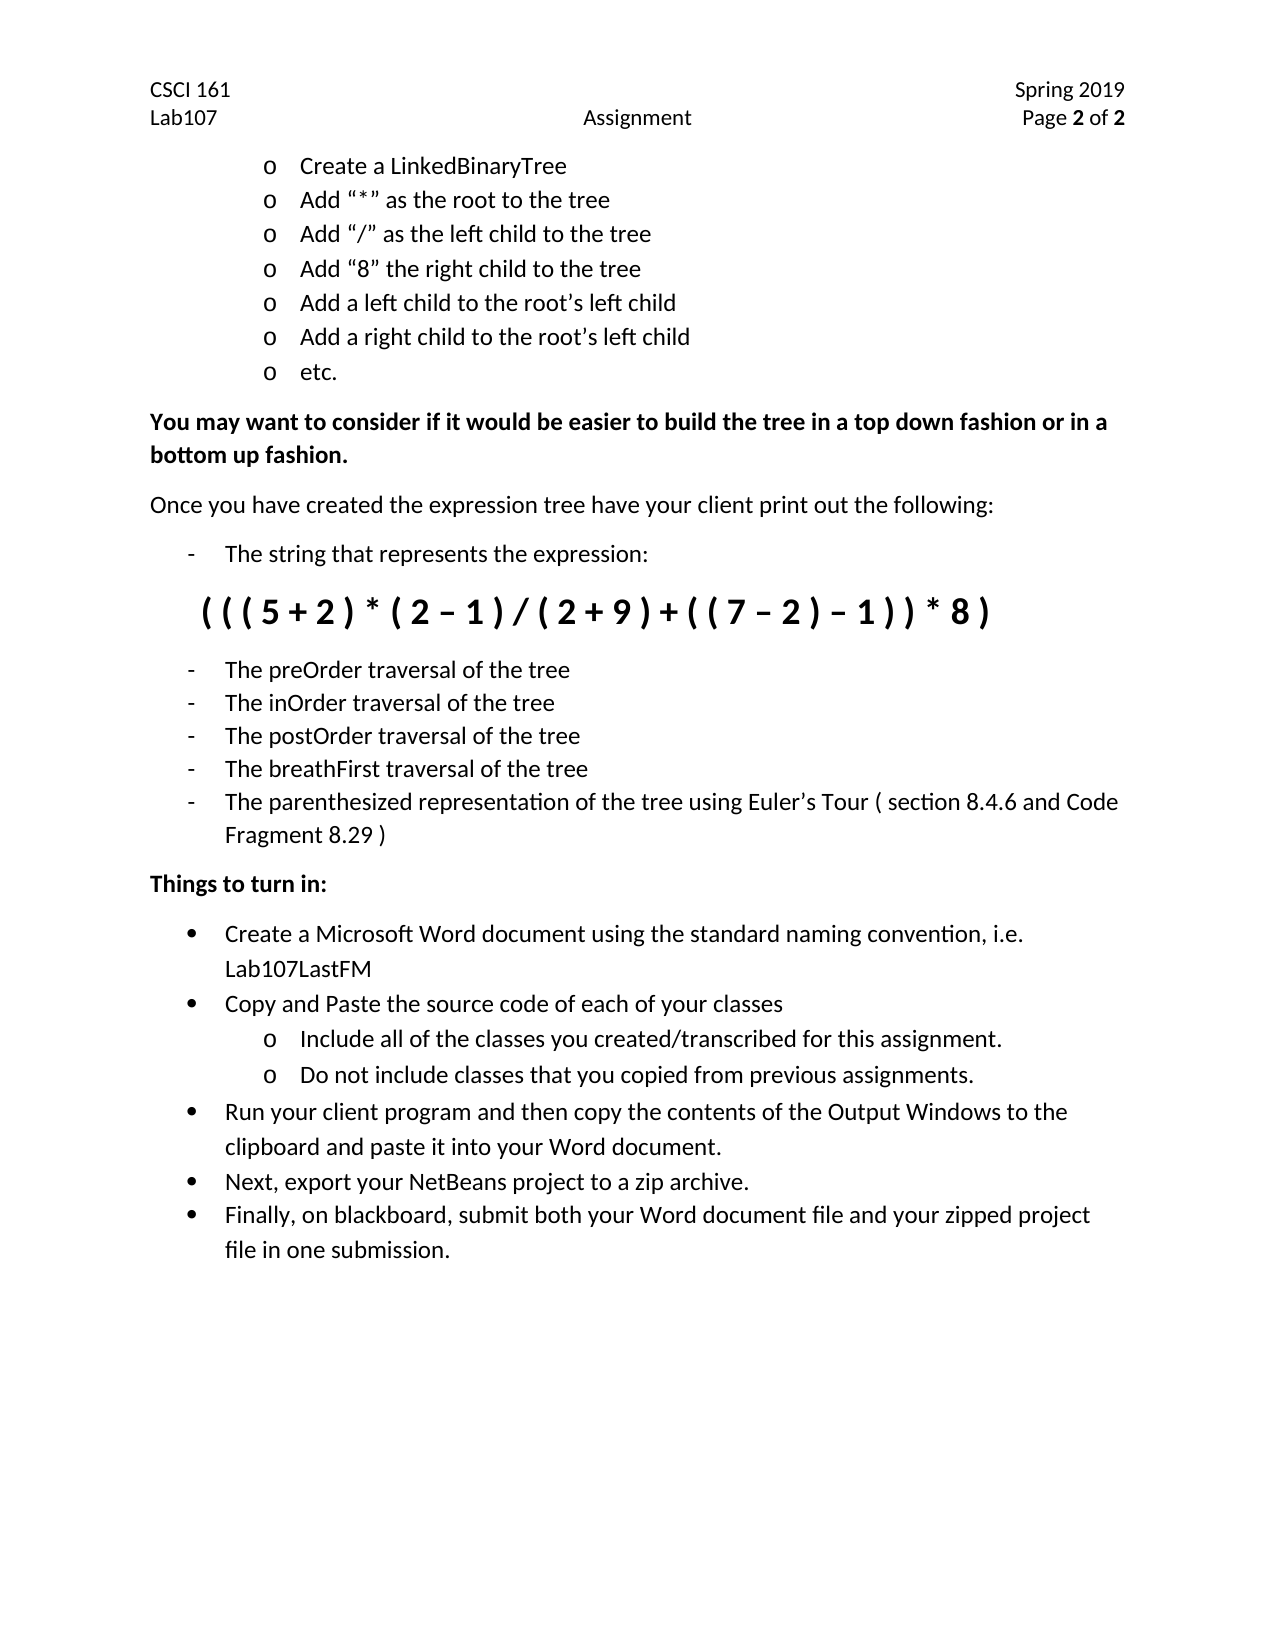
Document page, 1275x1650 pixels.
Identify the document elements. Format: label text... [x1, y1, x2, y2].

list The inOrder traversal of the tree [187, 687, 1125, 718]
text Once you have created the expression tree have your client print out the following: [150, 489, 1125, 519]
list The preOrder traversal of the tree [187, 654, 1125, 685]
list The string that represents the expression: [187, 539, 1125, 569]
text Things to turn in: [150, 868, 1125, 899]
list Do not include classes that you copied from previous assignments. [262, 1059, 1125, 1091]
list Copy and Paste the source code of each of your classes [187, 988, 1125, 1019]
list The postOrder traversal of the tree [187, 720, 1125, 751]
list Add “/” as the left child to the tree [262, 218, 1125, 250]
list The parenthesized representation of the tree using Euler’s Tour ( section 8.4.6 and Code Fragment 8.29 ) [187, 786, 1125, 849]
text ( ( ( 5 + 2 ) * ( 2 – 1 ) / ( 2 + 9 ) + ( ( 7 – 2 ) – 1 ) ) * 8 ) [150, 588, 1125, 634]
list Next, export your NetBeans project to a zip archive. [187, 1166, 1125, 1197]
list etc. [262, 356, 1125, 387]
list Add “*” as the root to the tree [262, 184, 1125, 216]
list Add “8” the right child to the tree [262, 253, 1125, 284]
list Run your client program and then copy the contents of the Output Windows to the clipboard and paste it into your Word document. [187, 1096, 1125, 1162]
list Add a left child to the root’s left child [262, 287, 1125, 319]
list Include all of the classes you created/transcribed for this assignment. [262, 1023, 1125, 1055]
list The breathFirst traversal of the tree [187, 753, 1125, 784]
list Create a LinkedBinaryTree [262, 150, 1125, 182]
list Create a Microsoft Word document using the standard naming convention, i.e. Lab107LastFM [187, 918, 1125, 984]
list Add a right child to the root’s left child [262, 321, 1125, 353]
text You may want to consider if it would be easier to build the tree in a top down fashion or in a bottom up fashion. [150, 407, 1125, 470]
list Finally, on blackboard, submit both your Word document file and your zipped project file in one submission. [187, 1199, 1125, 1264]
